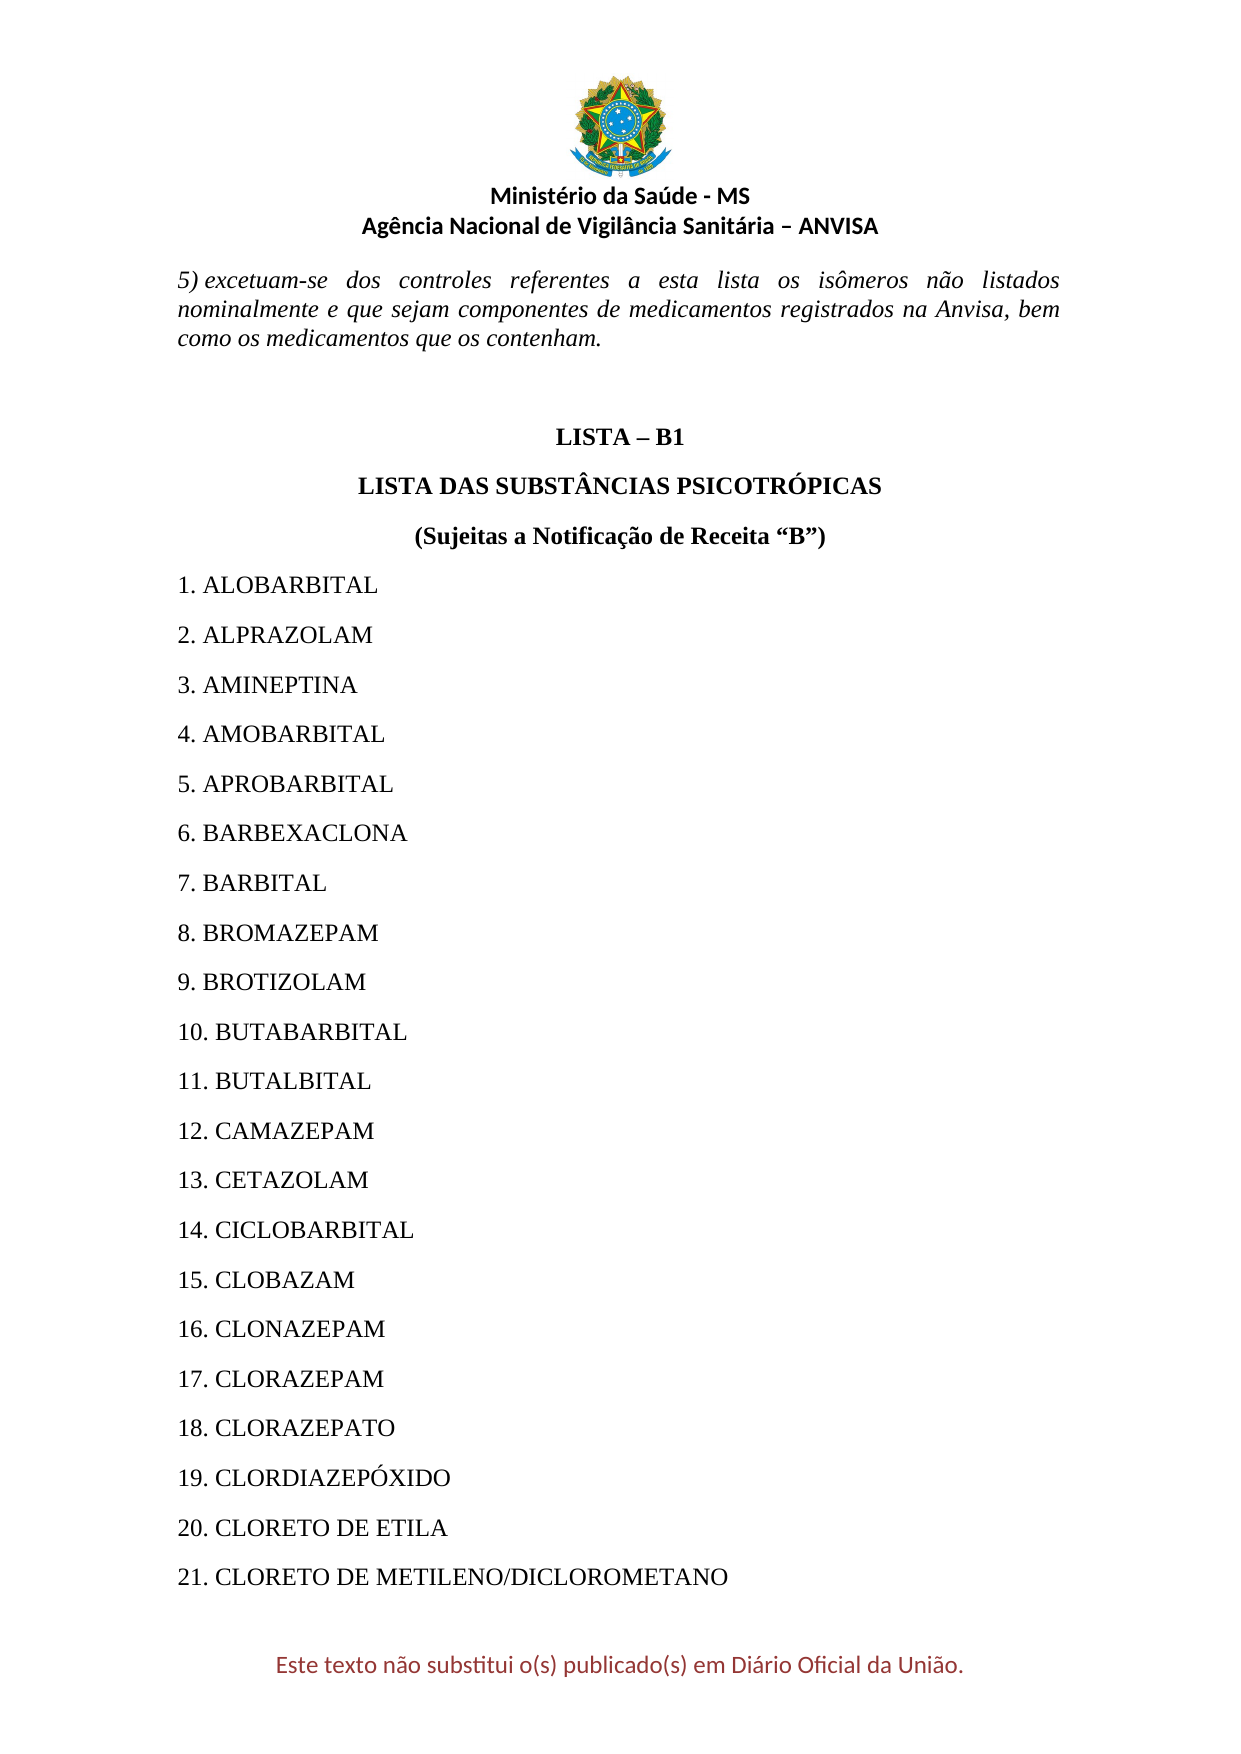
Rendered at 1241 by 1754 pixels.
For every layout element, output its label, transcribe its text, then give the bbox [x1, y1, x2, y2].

text 21. CLORETO DE METILENO/DICLOROMETANO [177, 1562, 1063, 1591]
text 4. AMOBARBITAL [177, 719, 1063, 748]
text 7. BARBITAL [177, 868, 1063, 897]
text 13. CETAZOLAM [177, 1166, 1063, 1194]
text 12. CAMAZEPAM [177, 1116, 1063, 1145]
text 3. AMINEPTINA [177, 670, 1063, 698]
text LISTA DAS SUBSTÂNCIAS PSICOTRÓPICAS [190, 471, 1051, 500]
text (Sujeitas a Notificação de Receita “B”) [190, 521, 1051, 550]
text 10. BUTABARBITAL [177, 1017, 1063, 1046]
text 2. ALPRAZOLAM [177, 620, 1063, 649]
text 17. CLORAZEPAM [177, 1364, 1063, 1393]
text 1. ALOBARBITAL [177, 571, 1063, 599]
text 8. BROMAZEPAM [177, 918, 1063, 946]
text 15. CLOBAZAM [177, 1265, 1063, 1293]
text 5. APROBARBITAL [177, 769, 1063, 798]
text 14. CICLOBARBITAL [177, 1215, 1063, 1244]
text LISTA – B1 [190, 422, 1051, 451]
text 11. BUTALBITAL [177, 1066, 1063, 1095]
text 6. BARBEXACLONA [177, 818, 1063, 847]
picture [566, 73, 674, 180]
text 9. BROTIZOLAM [177, 967, 1063, 996]
text 20. CLORETO DE ETILA [177, 1513, 1063, 1541]
text 16. CLONAZEPAM [177, 1314, 1063, 1343]
text 5) excetuam-se dos controles referentes a esta lista os isômeros não listados nominalmente e que sejam componentes de medicamentos registrados na Anvisa, bem como os medicamentos que os contenham. [177, 265, 1063, 351]
text 19. CLORDIAZEPÓXIDO [177, 1463, 1063, 1492]
text 18. CLORAZEPATO [177, 1413, 1063, 1442]
